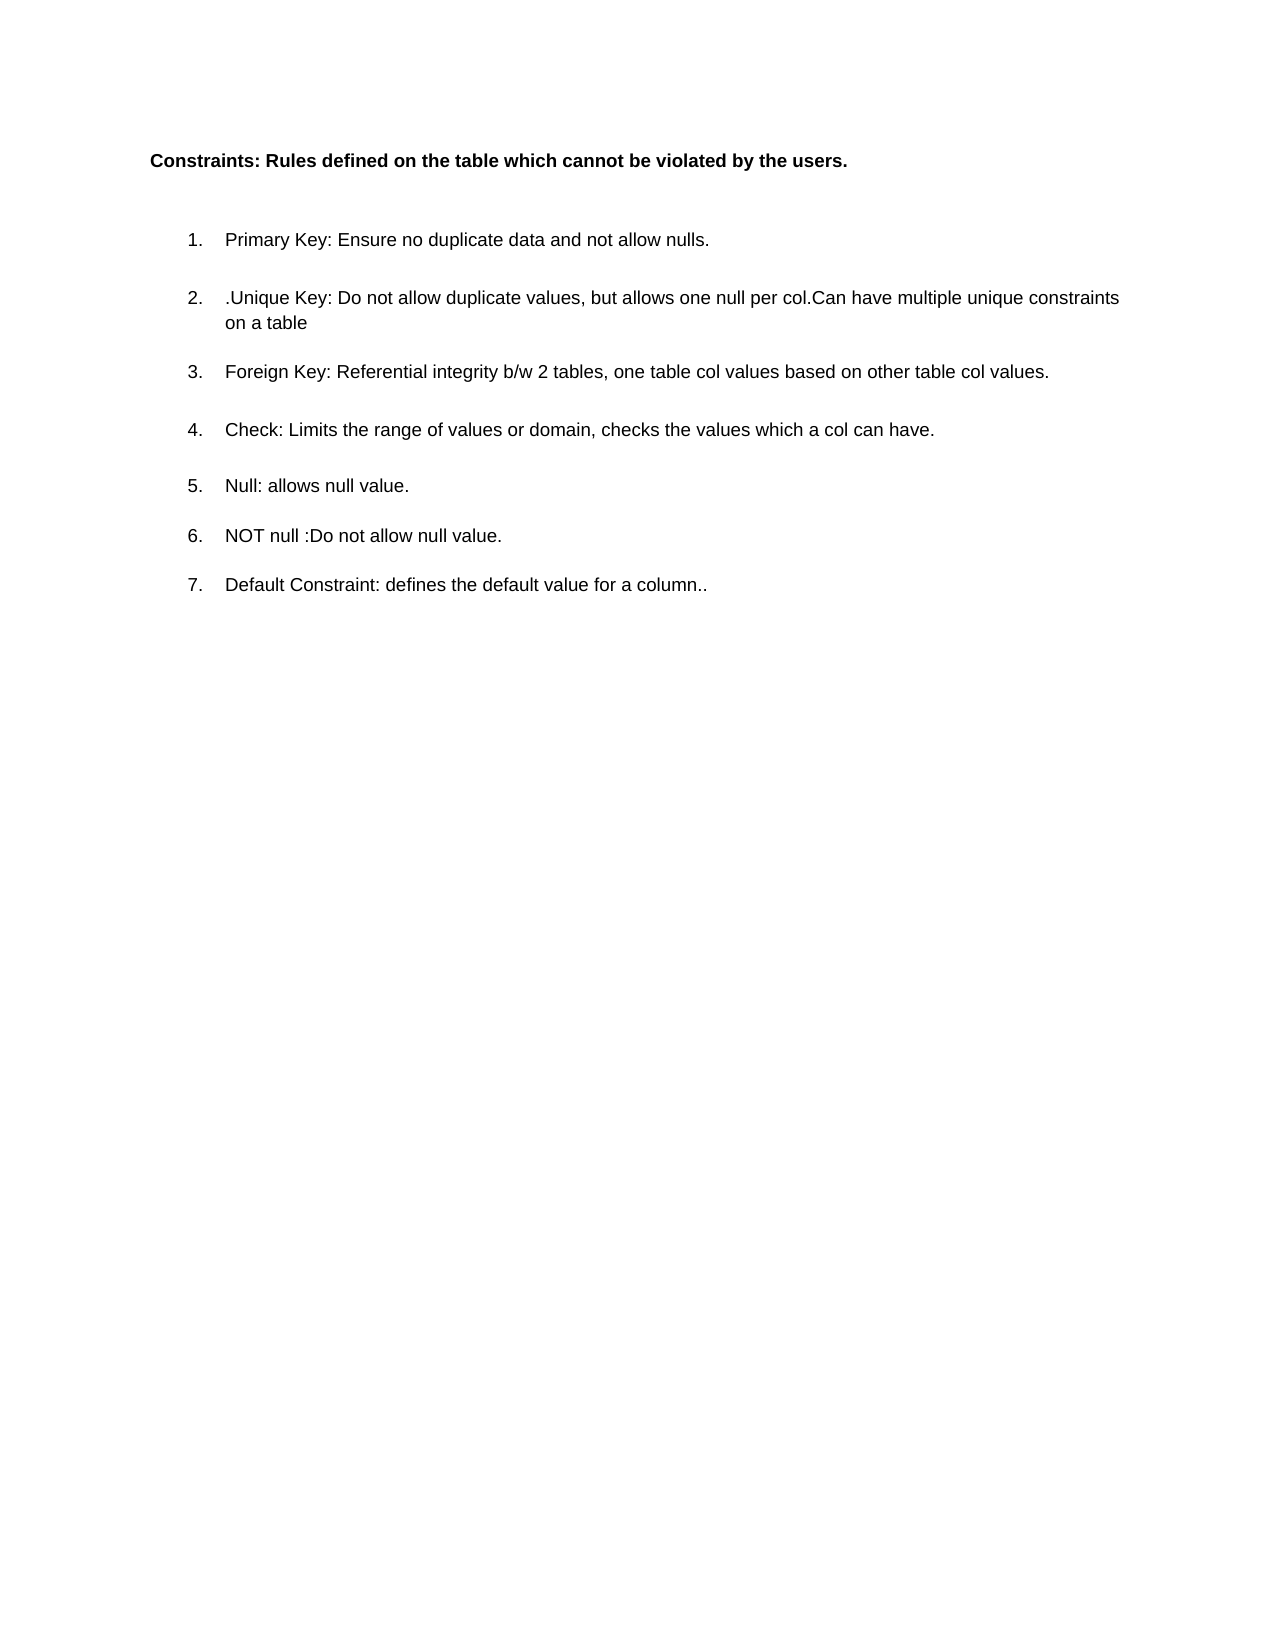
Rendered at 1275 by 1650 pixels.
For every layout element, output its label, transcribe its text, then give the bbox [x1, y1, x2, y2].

list Null: allows null value. [187, 475, 1125, 497]
list NOT null :Do not allow null value. [187, 524, 1125, 546]
list Check: Limits the range of values or domain, checks the values which a col can have. [187, 419, 1125, 441]
list Foreign Key: Referential integrity b/w 2 tables, one table col values based on other table col values. [187, 361, 1125, 415]
list Default Constraint: defines the default value for a column.. [187, 574, 1125, 596]
list .Unique Key: Do not allow duplicate values, but allows one null per col.Can have multiple unique constraints on a table [187, 287, 1125, 333]
list Primary Key: Ensure no duplicate data and not allow nulls. [187, 229, 1125, 282]
text Constraints: Rules defined on the table which cannot be violated by the users. [150, 150, 1125, 204]
